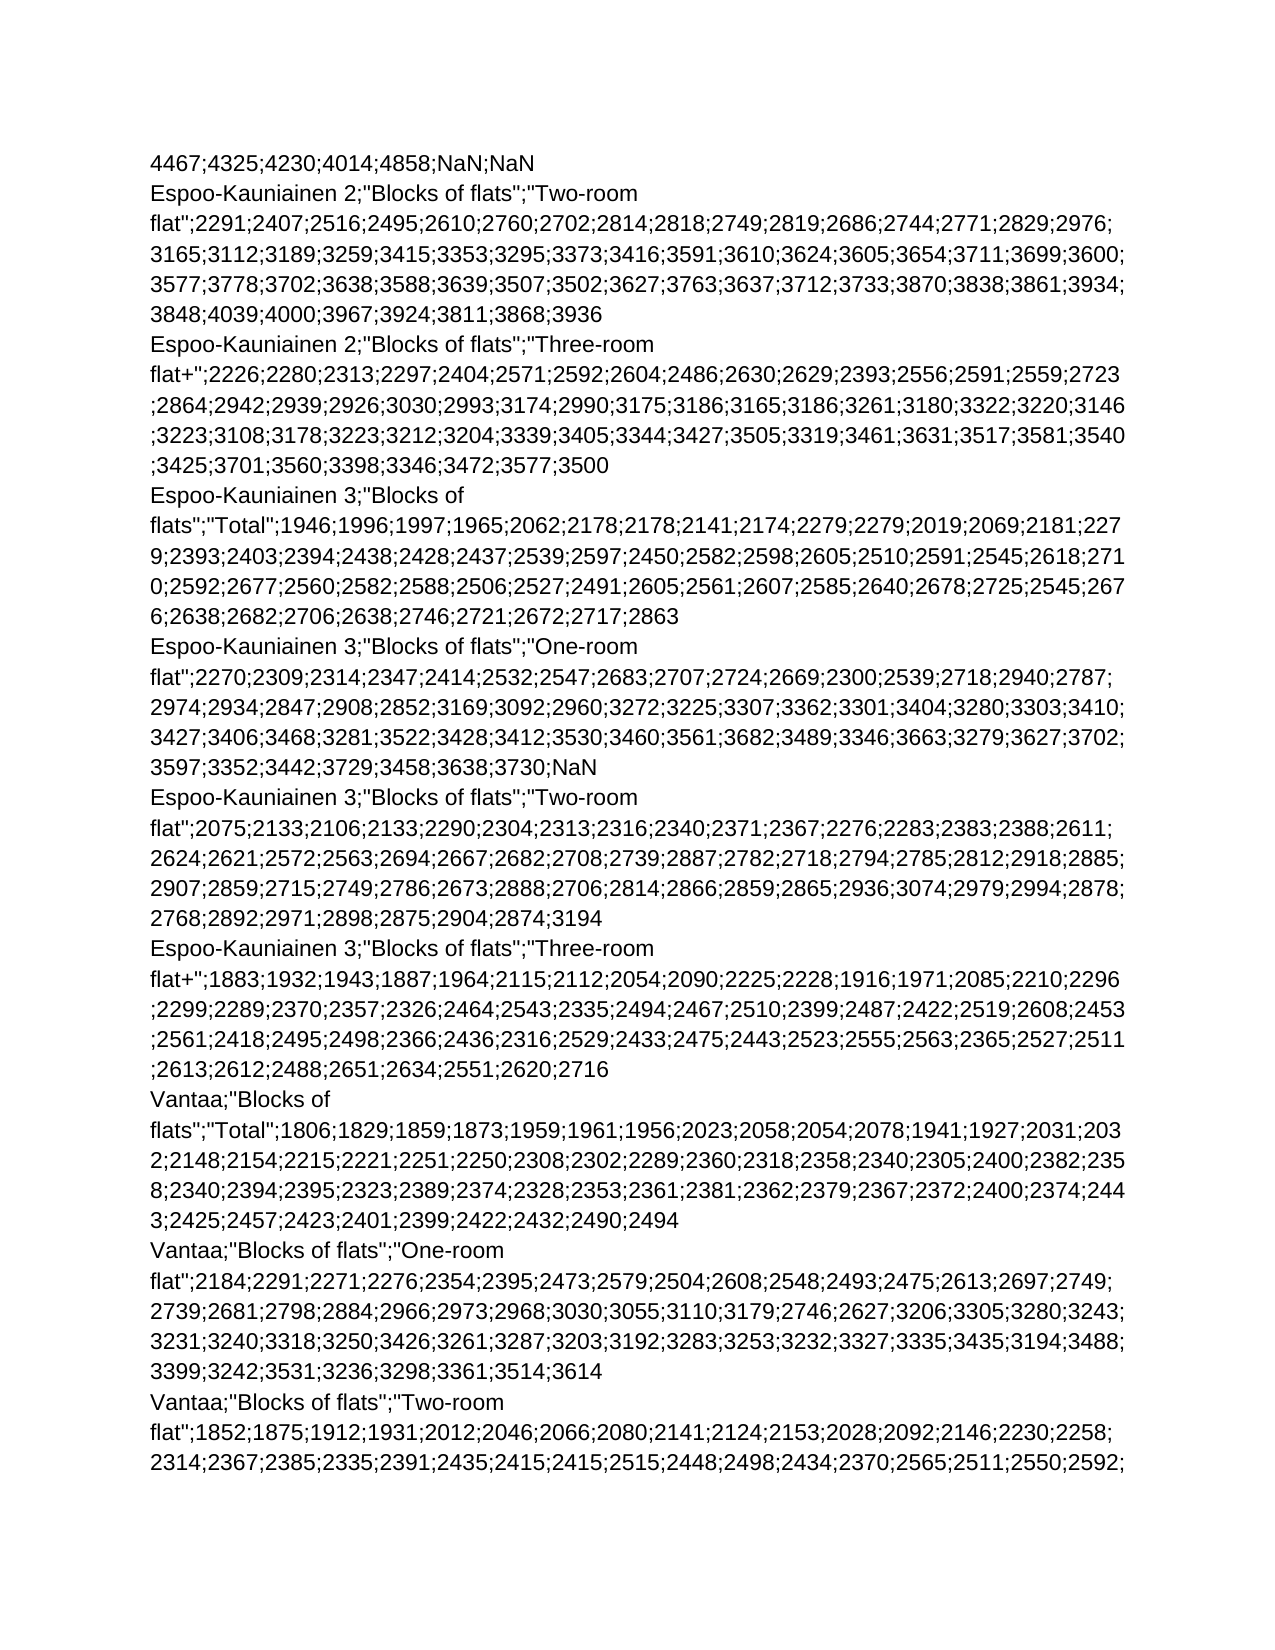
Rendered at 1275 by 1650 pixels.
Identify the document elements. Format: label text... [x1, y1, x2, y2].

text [150, 150, 1125, 176]
text Vantaa;"Blocks of flats";"Total";1806;1829;1859;1873;1959;1961;1956;2023;2058;2054;2078;1941;1927;2031;2032;2148;2154;2215;2221;2251;2250;2308;2302;2289;2360;2318;2358;2340;2305;2400;2382;2358;2340;2394;2395;2323;2389;2374;2328;2353;2361;2381;2362;2379;2367;2372;2400;2374;2443;2425;2457;2423;2401;2399;2422;2432;2490;2494 [150, 1086, 1125, 1234]
text Espoo-Kauniainen 3;"Blocks of flats";"Two-room flat";2075;2133;2106;2133;2290;2304;2313;2316;2340;2371;2367;2276;2283;2383;2388;2611;2624;2621;2572;2563;2694;2667;2682;2708;2739;2887;2782;2718;2794;2785;2812;2918;2885;2907;2859;2715;2749;2786;2673;2888;2706;2814;2866;2859;2865;2936;3074;2979;2994;2878;2768;2892;2971;2898;2875;2904;2874;3194 [150, 784, 1125, 932]
text Vantaa;"Blocks of flats";"One-room flat";2184;2291;2271;2276;2354;2395;2473;2579;2504;2608;2548;2493;2475;2613;2697;2749;2739;2681;2798;2884;2966;2973;2968;3030;3055;3110;3179;2746;2627;3206;3305;3280;3243;3231;3240;3318;3250;3426;3261;3287;3203;3192;3283;3253;3232;3327;3335;3435;3194;3488;3399;3242;3531;3236;3298;3361;3514;3614 [150, 1237, 1125, 1385]
text Espoo-Kauniainen 2;"Blocks of flats";"Two-room flat";2291;2407;2516;2495;2610;2760;2702;2814;2818;2749;2819;2686;2744;2771;2829;2976;3165;3112;3189;3259;3415;3353;3295;3373;3416;3591;3610;3624;3605;3654;3711;3699;3600;3577;3778;3702;3638;3588;3639;3507;3502;3627;3763;3637;3712;3733;3870;3838;3861;3934;3848;4039;4000;3967;3924;3811;3868;3936 [150, 180, 1125, 327]
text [150, 1388, 1125, 1475]
text Espoo-Kauniainen 3;"Blocks of flats";"One-room flat";2270;2309;2314;2347;2414;2532;2547;2683;2707;2724;2669;2300;2539;2718;2940;2787;2974;2934;2847;2908;2852;3169;3092;2960;3272;3225;3307;3362;3301;3404;3280;3303;3410;3427;3406;3468;3281;3522;3428;3412;3530;3460;3561;3682;3489;3346;3663;3279;3627;3702;3597;3352;3442;3729;3458;3638;3730;NaN [150, 633, 1125, 781]
text Espoo-Kauniainen 3;"Blocks of flats";"Total";1946;1996;1997;1965;2062;2178;2178;2141;2174;2279;2279;2019;2069;2181;2279;2393;2403;2394;2438;2428;2437;2539;2597;2450;2582;2598;2605;2510;2591;2545;2618;2710;2592;2677;2560;2582;2588;2506;2527;2491;2605;2561;2607;2585;2640;2678;2725;2545;2676;2638;2682;2706;2638;2746;2721;2672;2717;2863 [150, 482, 1125, 629]
text Espoo-Kauniainen 3;"Blocks of flats";"Three-room flat+";1883;1932;1943;1887;1964;2115;2112;2054;2090;2225;2228;1916;1971;2085;2210;2296;2299;2289;2370;2357;2326;2464;2543;2335;2494;2467;2510;2399;2487;2422;2519;2608;2453;2561;2418;2495;2498;2366;2436;2316;2529;2433;2475;2443;2523;2555;2563;2365;2527;2511;2613;2612;2488;2651;2634;2551;2620;2716 [150, 935, 1125, 1083]
text Espoo-Kauniainen 2;"Blocks of flats";"Three-room flat+";2226;2280;2313;2297;2404;2571;2592;2604;2486;2630;2629;2393;2556;2591;2559;2723;2864;2942;2939;2926;3030;2993;3174;2990;3175;3186;3165;3186;3261;3180;3322;3220;3146;3223;3108;3178;3223;3212;3204;3339;3405;3344;3427;3505;3319;3461;3631;3517;3581;3540;3425;3701;3560;3398;3346;3472;3577;3500 [150, 331, 1125, 478]
